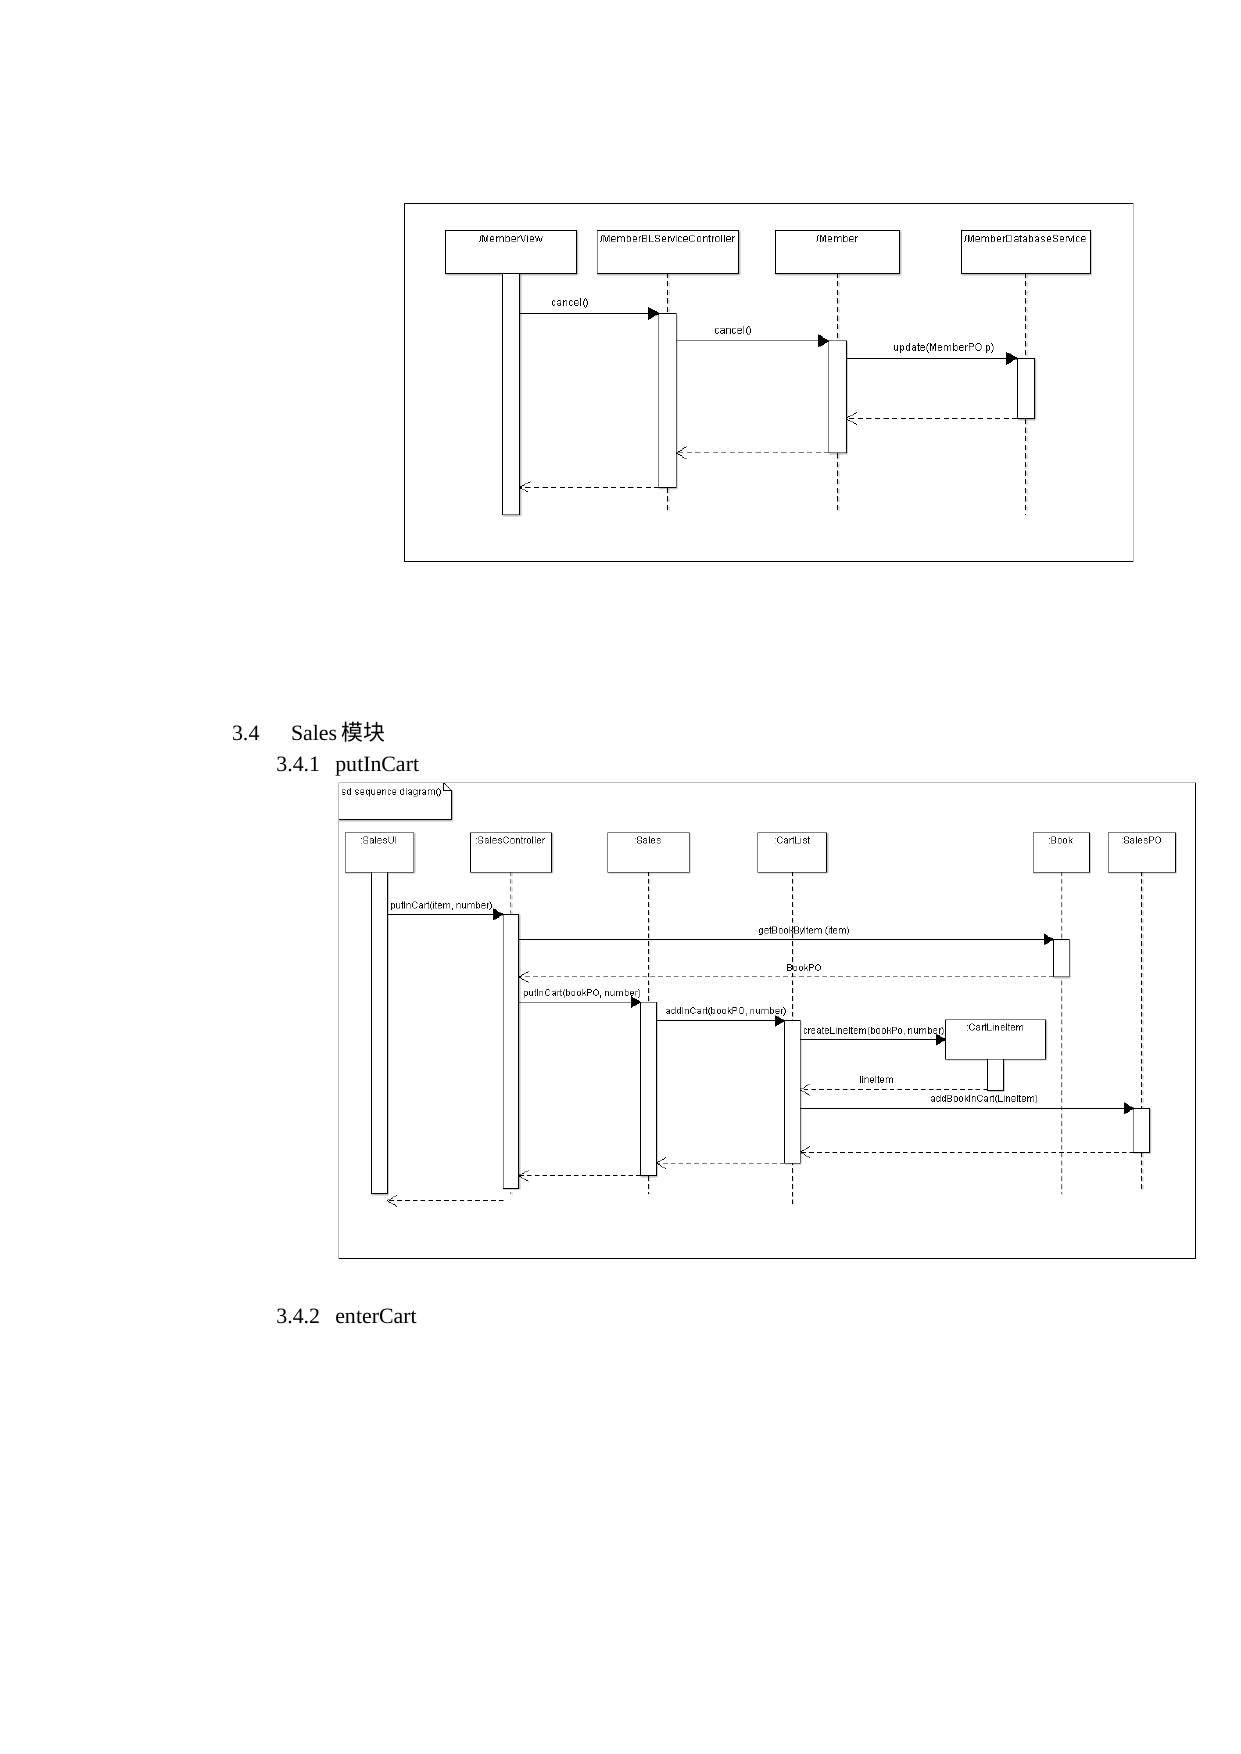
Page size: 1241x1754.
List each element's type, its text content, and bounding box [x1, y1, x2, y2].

list Sales模块 [232, 714, 1053, 747]
list enterCart [276, 1299, 1053, 1332]
picture [335, 779, 1198, 1261]
list putInCart [276, 747, 1053, 779]
picture [335, 162, 1201, 657]
